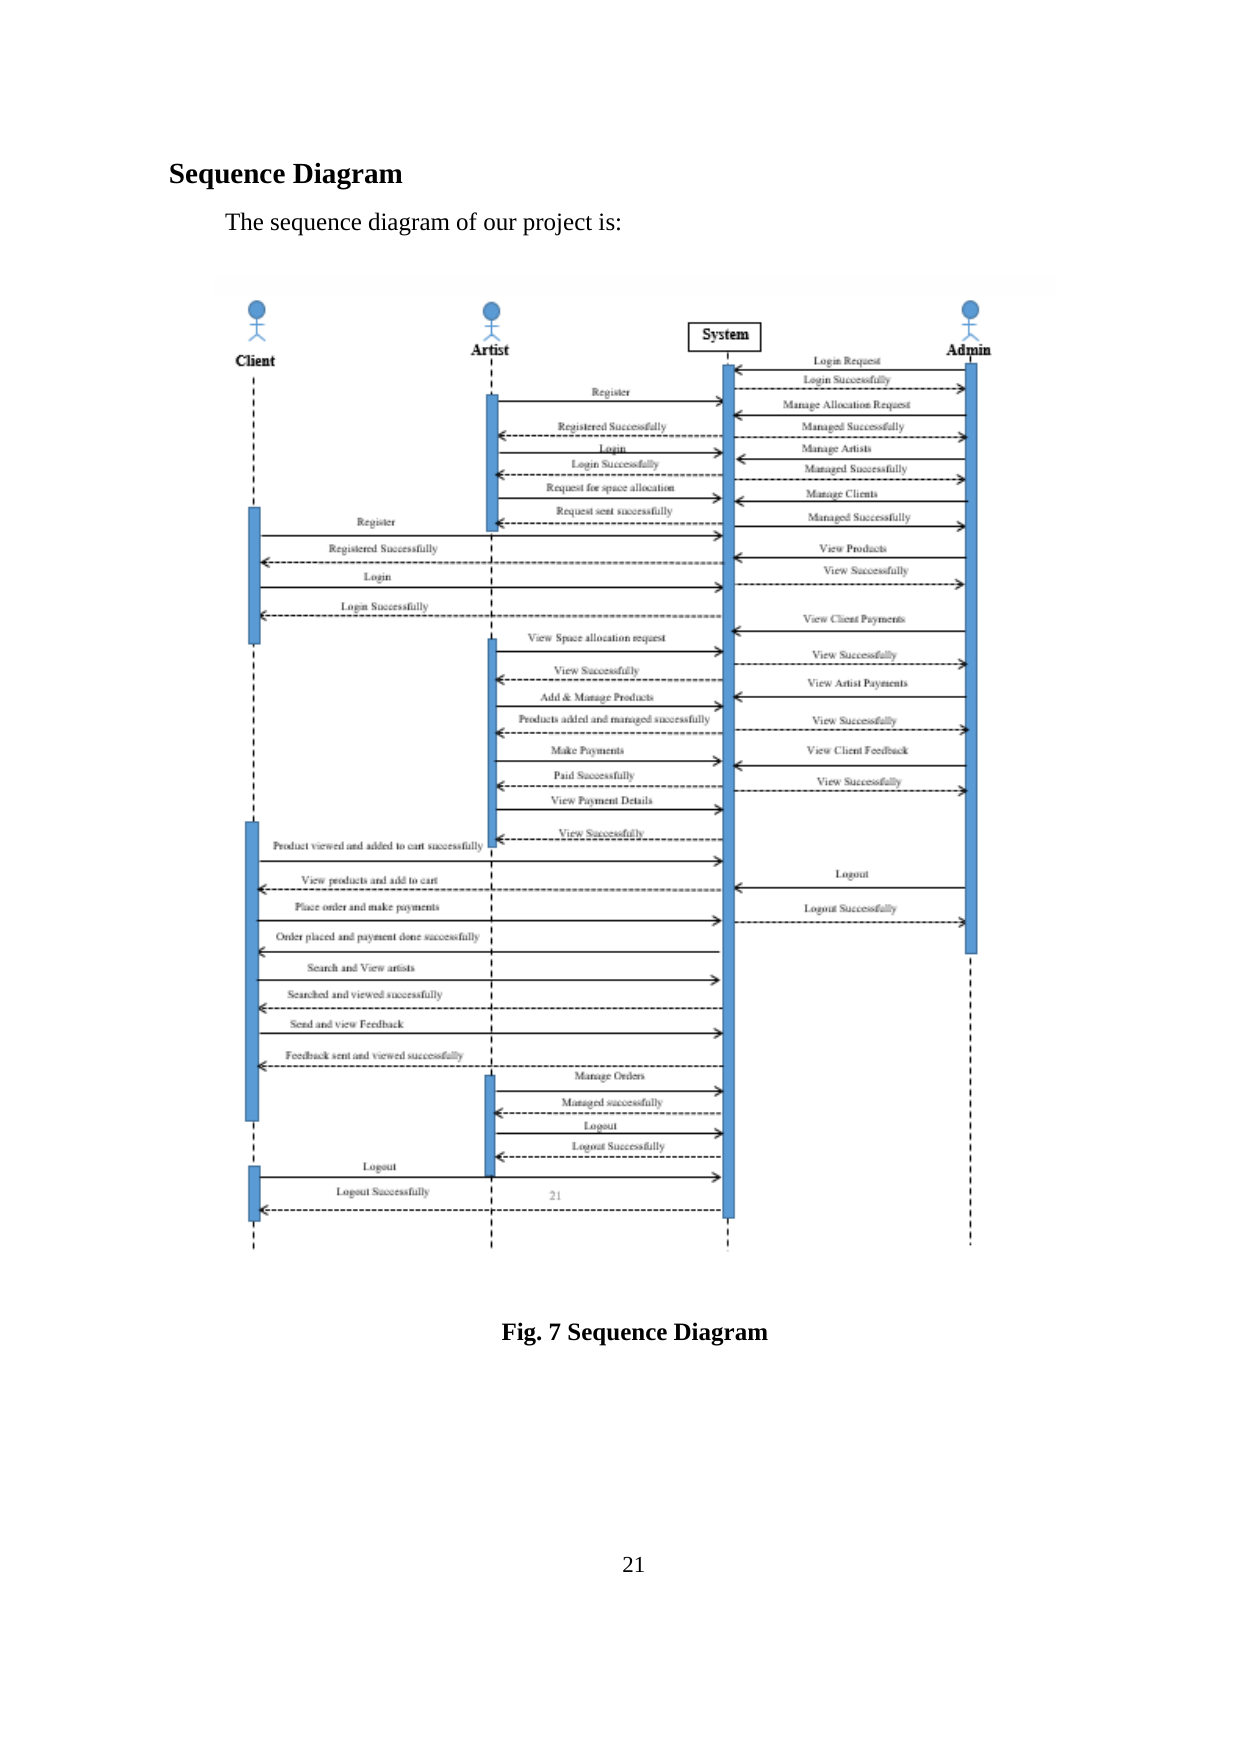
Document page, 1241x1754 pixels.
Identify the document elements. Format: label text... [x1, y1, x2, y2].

text The sequence diagram of our project is: [0, 207, 1138, 235]
text Sequence Diagram [0, 156, 1138, 190]
text Fig. 7 Sequence Diagram [84, 1317, 1138, 1346]
picture [214, 274, 1055, 1280]
